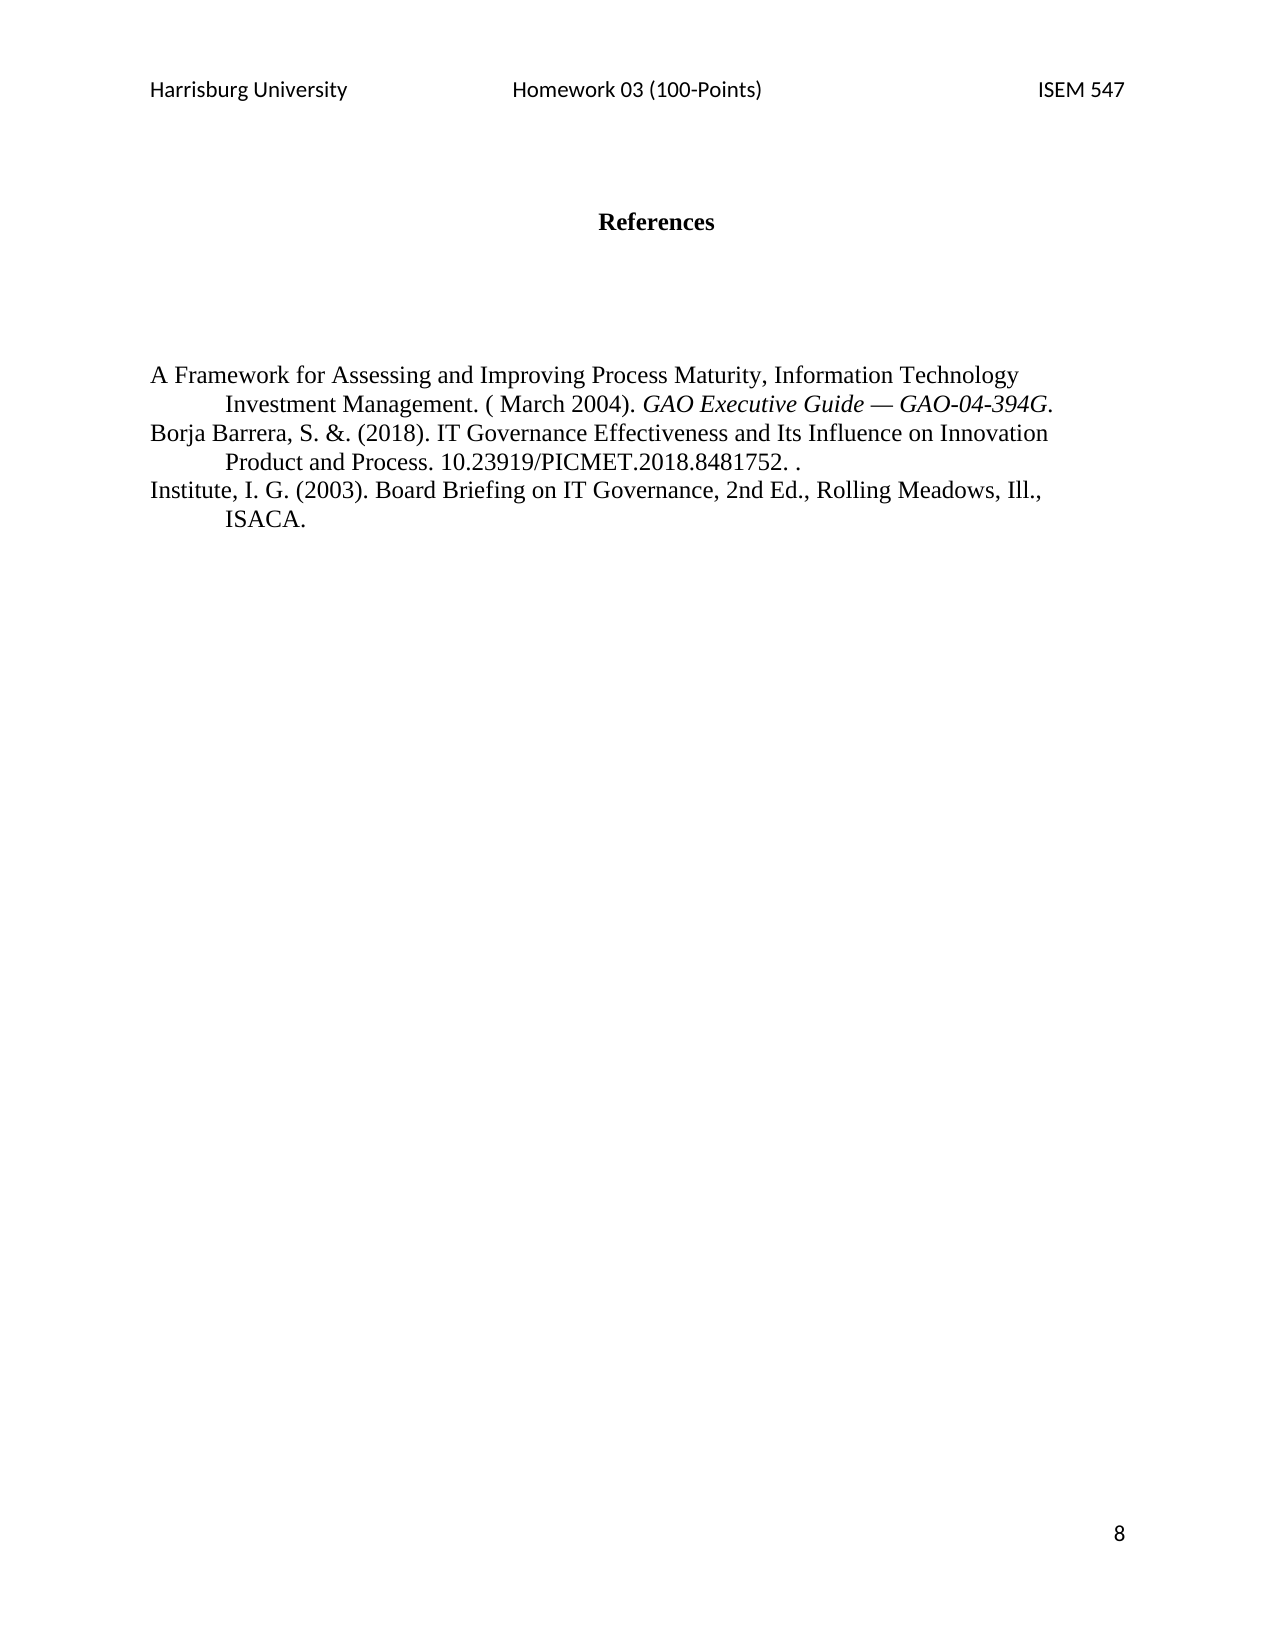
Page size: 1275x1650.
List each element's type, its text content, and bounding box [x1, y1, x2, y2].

list References [187, 207, 1125, 236]
